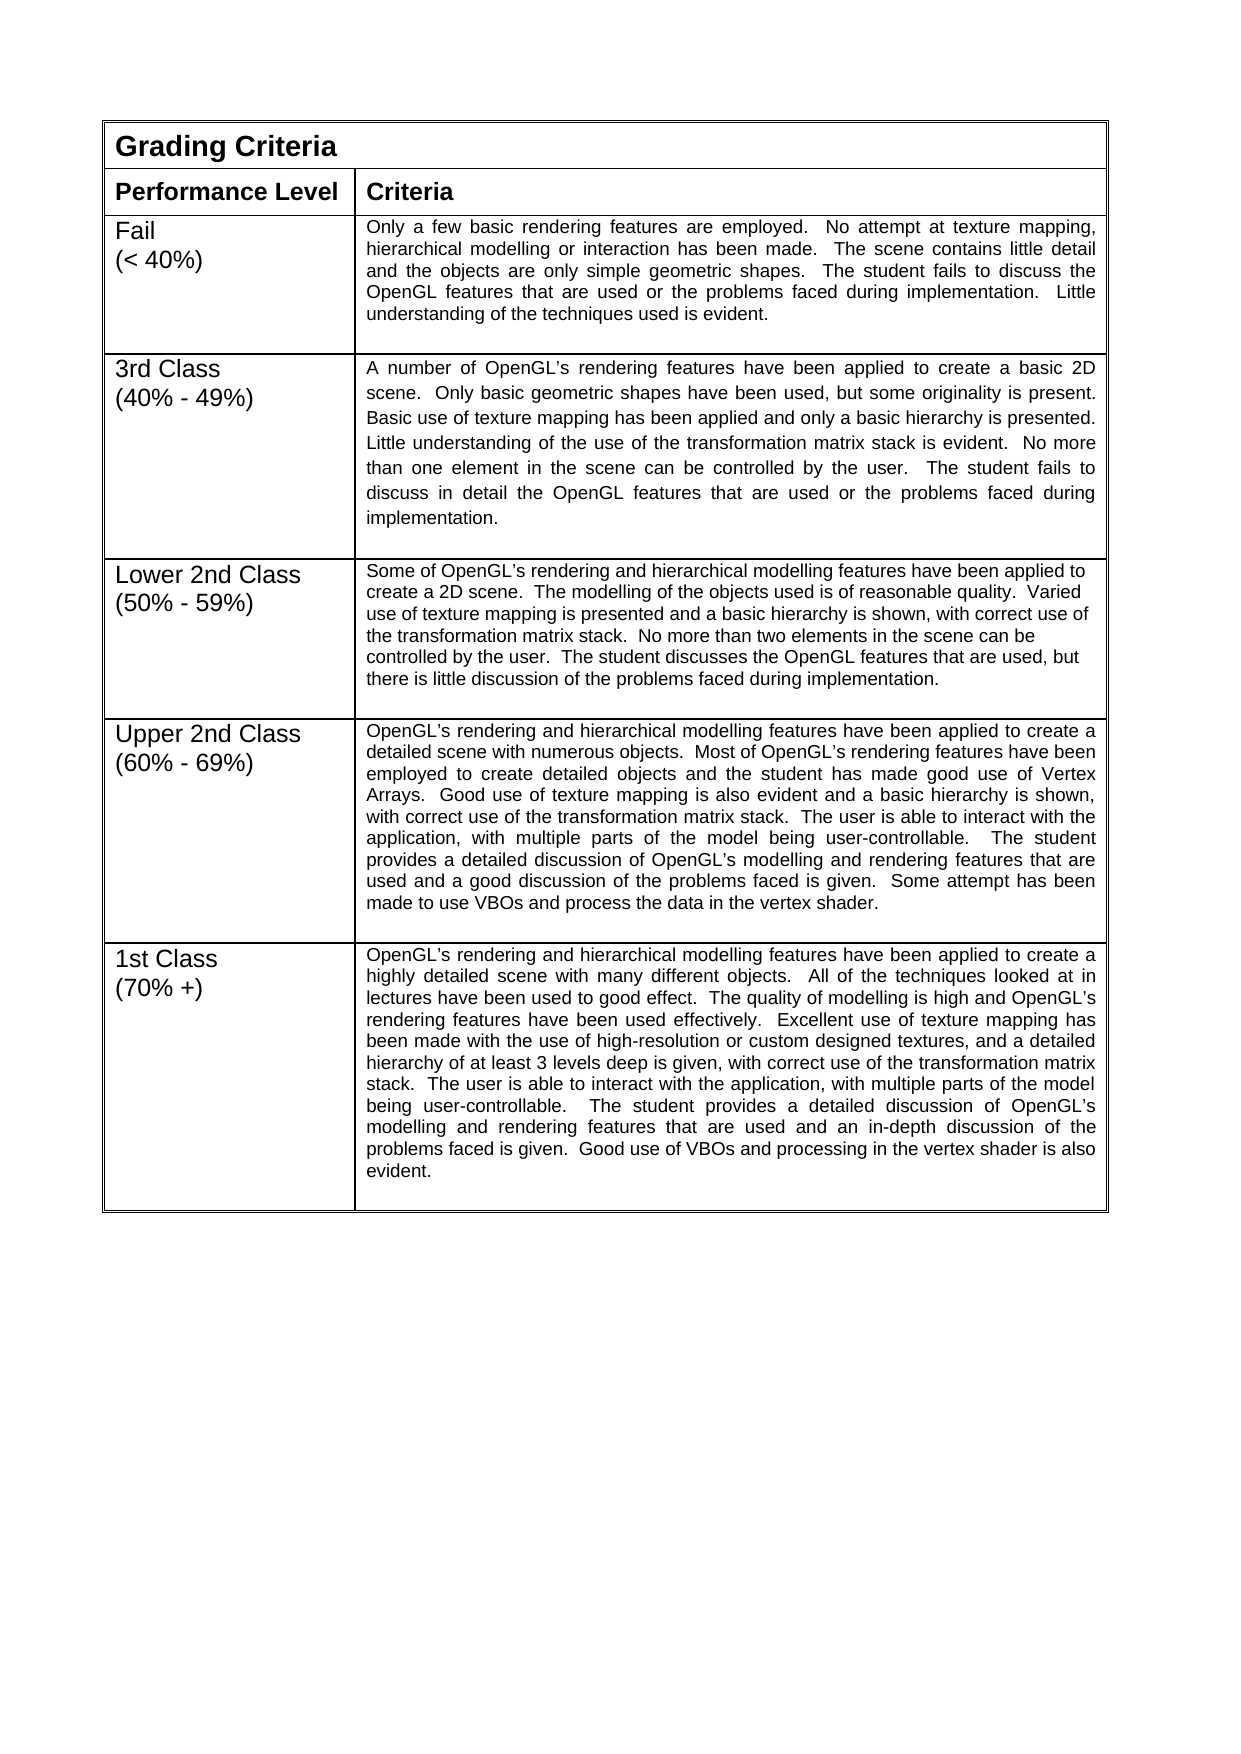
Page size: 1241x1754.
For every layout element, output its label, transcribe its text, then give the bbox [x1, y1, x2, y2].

table_cell OpenGL’s rendering and hierarchical modelling features have been applied to create a detailed scene with numerous objects. Most of OpenGL’s rendering features have been employed to create detailed objects and the student has made good use of Vertex Arrays. Good use of texture mapping is also evident and a basic hierarchy is shown, with correct use of the transformation matrix stack. The user is able to interact with the application, with multiple parts of the model being user-controllable. The student provides a detailed discussion of OpenGL’s modelling and rendering features that are used and a good discussion of the problems faced is given. Some attempt has been made to use VBOs and process the data in the vertex shader. [356, 720, 1106, 942]
table_cell Performance Level [105, 169, 354, 215]
table_cell Only a few basic rendering features are employed. No attempt at texture mapping, hierarchical modelling or interaction has been made. The scene contains little detail and the objects are only simple geometric shapes. The student fails to discuss the OpenGL features that are used or the problems faced during implementation. Little understanding of the techniques used is evident. [356, 216, 1106, 353]
table_cell Some of OpenGL’s rendering and hierarchical modelling features have been applied to create a 2D scene. The modelling of the objects used is of reasonable quality. Varied use of texture mapping is presented and a basic hierarchy is shown, with correct use of the transformation matrix stack. No more than two elements in the scene can be controlled by the user. The student discusses the OpenGL features that are used, but there is little discussion of the problems faced during implementation. [356, 560, 1106, 718]
table_cell Lower 2nd Class (50% - 59%) [105, 560, 354, 718]
table_cell Criteria [356, 169, 1106, 215]
table_cell A number of OpenGL’s rendering features have been applied to create a basic 2D scene. Only basic geometric shapes have been used, but some originality is present. Basic use of texture mapping has been applied and only a basic hierarchy is presented. Little understanding of the use of the transformation matrix stack is evident. No more than one element in the scene can be controlled by the user. The student fails to discuss in detail the OpenGL features that are used or the problems faced during implementation. [356, 355, 1106, 558]
table_cell 1st Class (70% +) [105, 944, 354, 1210]
table_header Grading Criteria [105, 123, 1106, 167]
table_cell 3rd Class (40% - 49%) [105, 355, 354, 558]
table_cell OpenGL’s rendering and hierarchical modelling features have been applied to create a highly detailed scene with many different objects. All of the techniques looked at in lectures have been used to good effect. The quality of modelling is high and OpenGL’s rendering features have been used effectively. Excellent use of texture mapping has been made with the use of high-resolution or custom designed textures, and a detailed hierarchy of at least 3 levels deep is given, with correct use of the transformation matrix stack. The user is able to interact with the application, with multiple parts of the model being user-controllable. The student provides a detailed discussion of OpenGL’s modelling and rendering features that are used and an in-depth discussion of the problems faced is given. Good use of VBOs and processing in the vertex shader is also evident. [356, 944, 1106, 1210]
table_cell Fail (< 40%) [105, 216, 354, 353]
table_cell Upper 2nd Class (60% - 69%) [105, 720, 354, 942]
